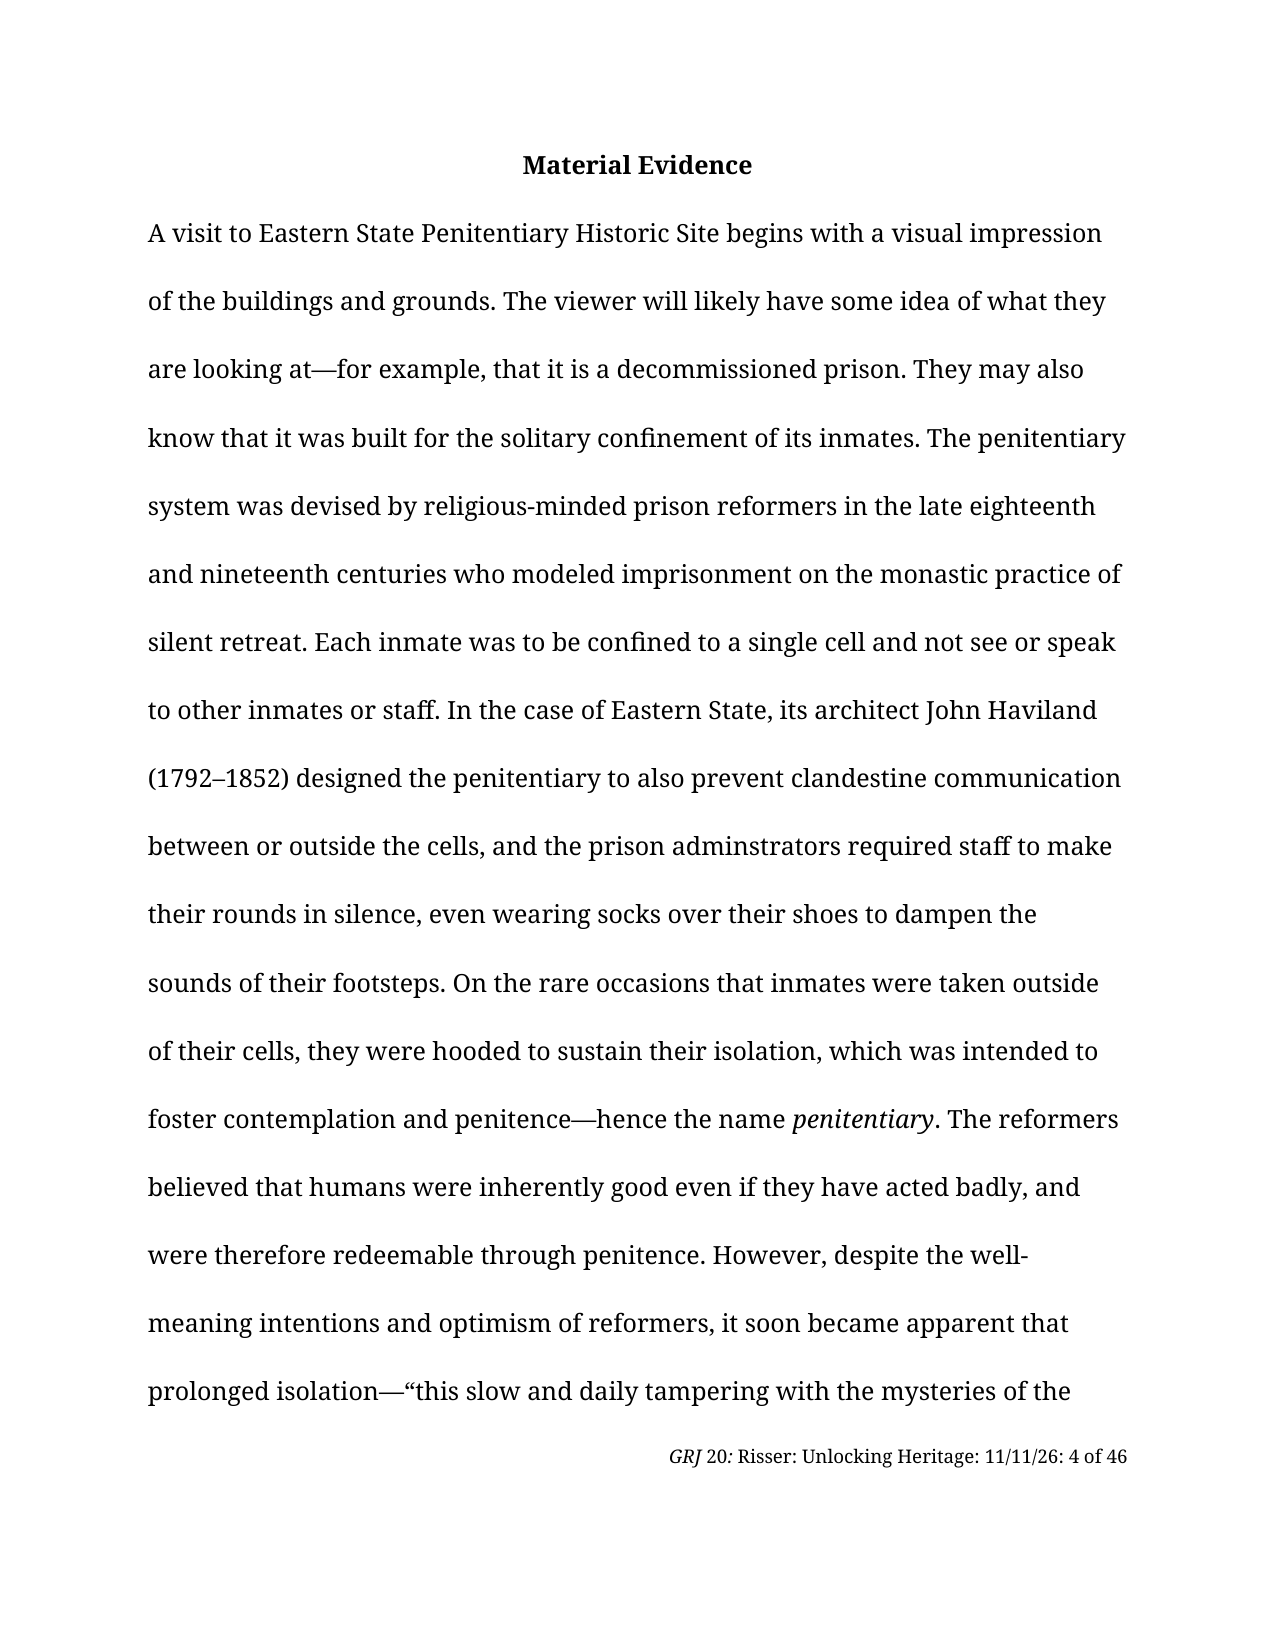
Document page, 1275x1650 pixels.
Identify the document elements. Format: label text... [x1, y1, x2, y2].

subtitle Material Evidence [148, 148, 1127, 182]
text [148, 216, 1127, 1408]
